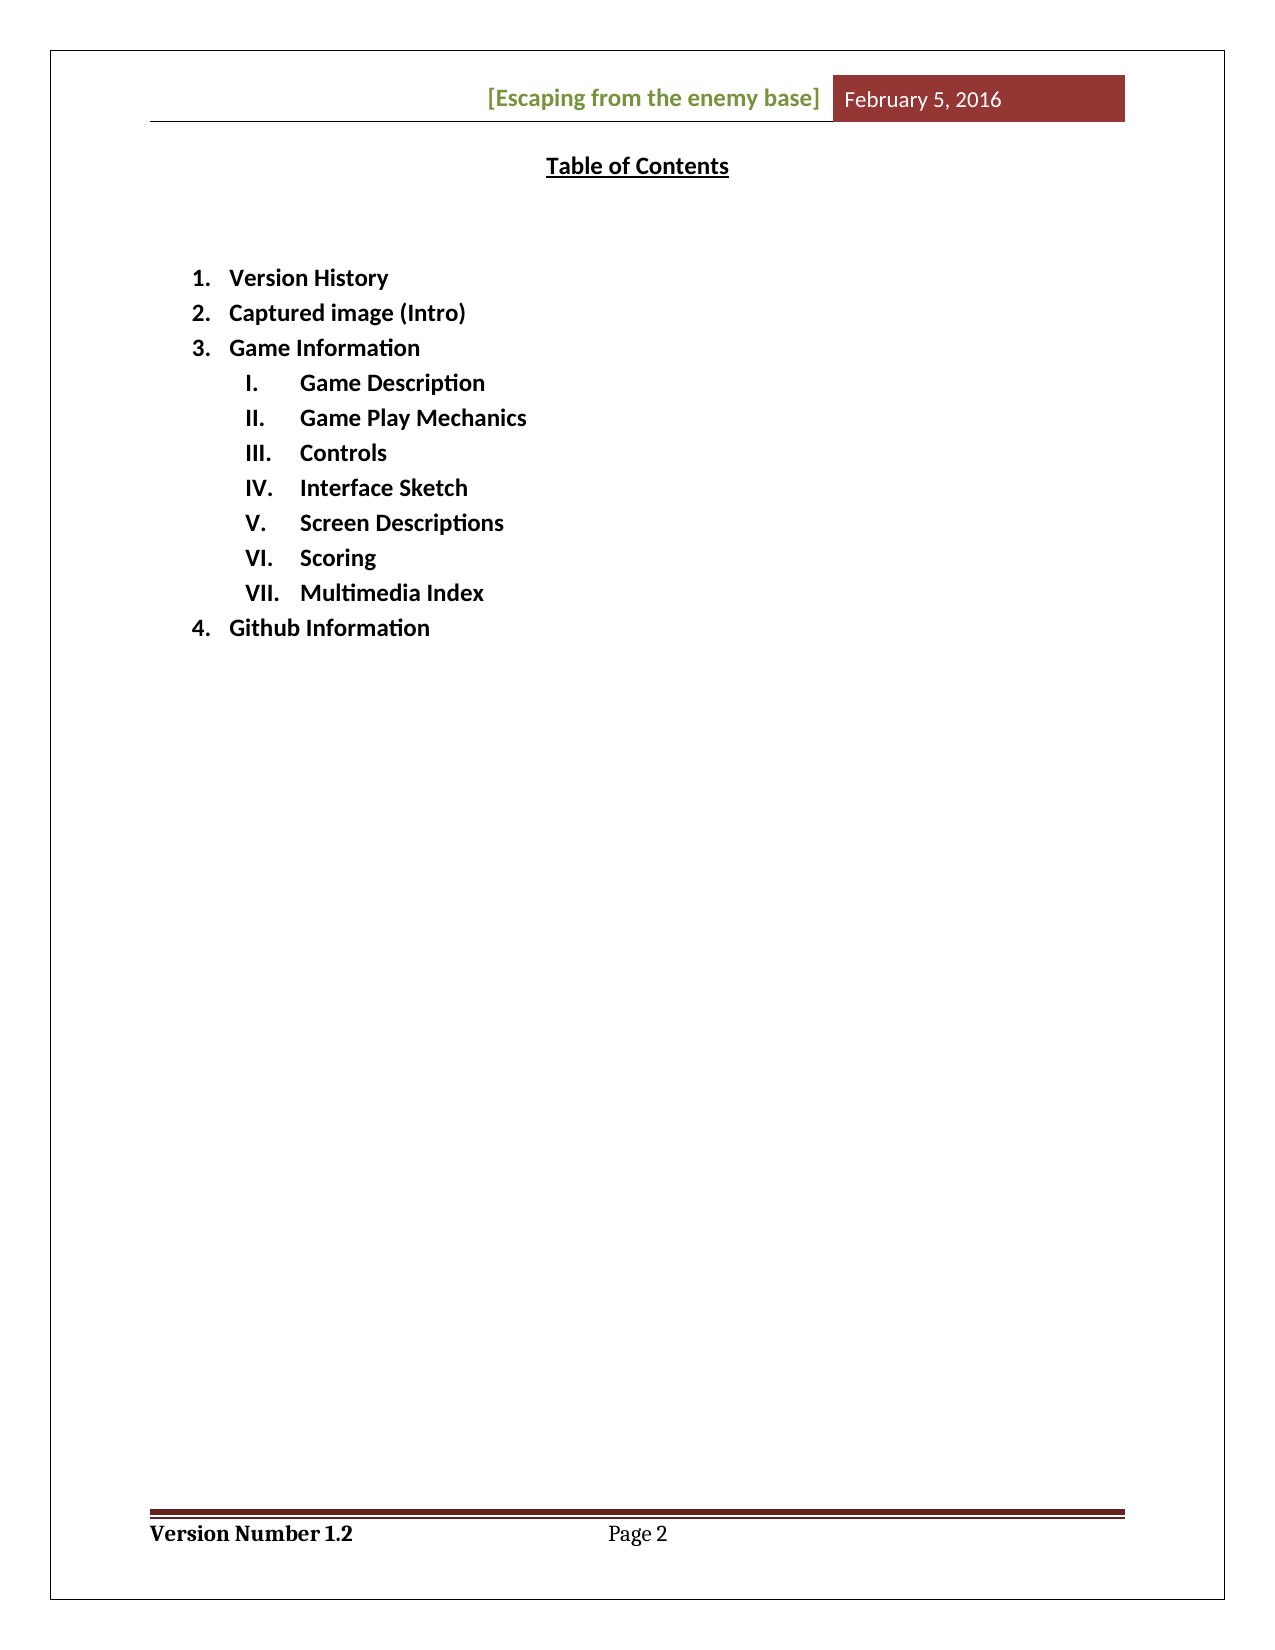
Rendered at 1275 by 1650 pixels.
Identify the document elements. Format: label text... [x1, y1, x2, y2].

list Interface Sketch [225, 472, 1125, 502]
list Game Play Mechanics [225, 402, 1125, 432]
list Game Information [192, 332, 1125, 362]
list Captured image (Intro) [192, 297, 1125, 327]
list Screen Descriptions [225, 507, 1125, 537]
list Multimedia Index [225, 577, 1125, 607]
list Github Information [192, 612, 1125, 642]
list Scoring [225, 542, 1125, 572]
list Game Description [225, 367, 1125, 397]
text Table of Contents [150, 150, 1125, 181]
list Version History [192, 262, 1125, 292]
list Controls [225, 437, 1125, 467]
